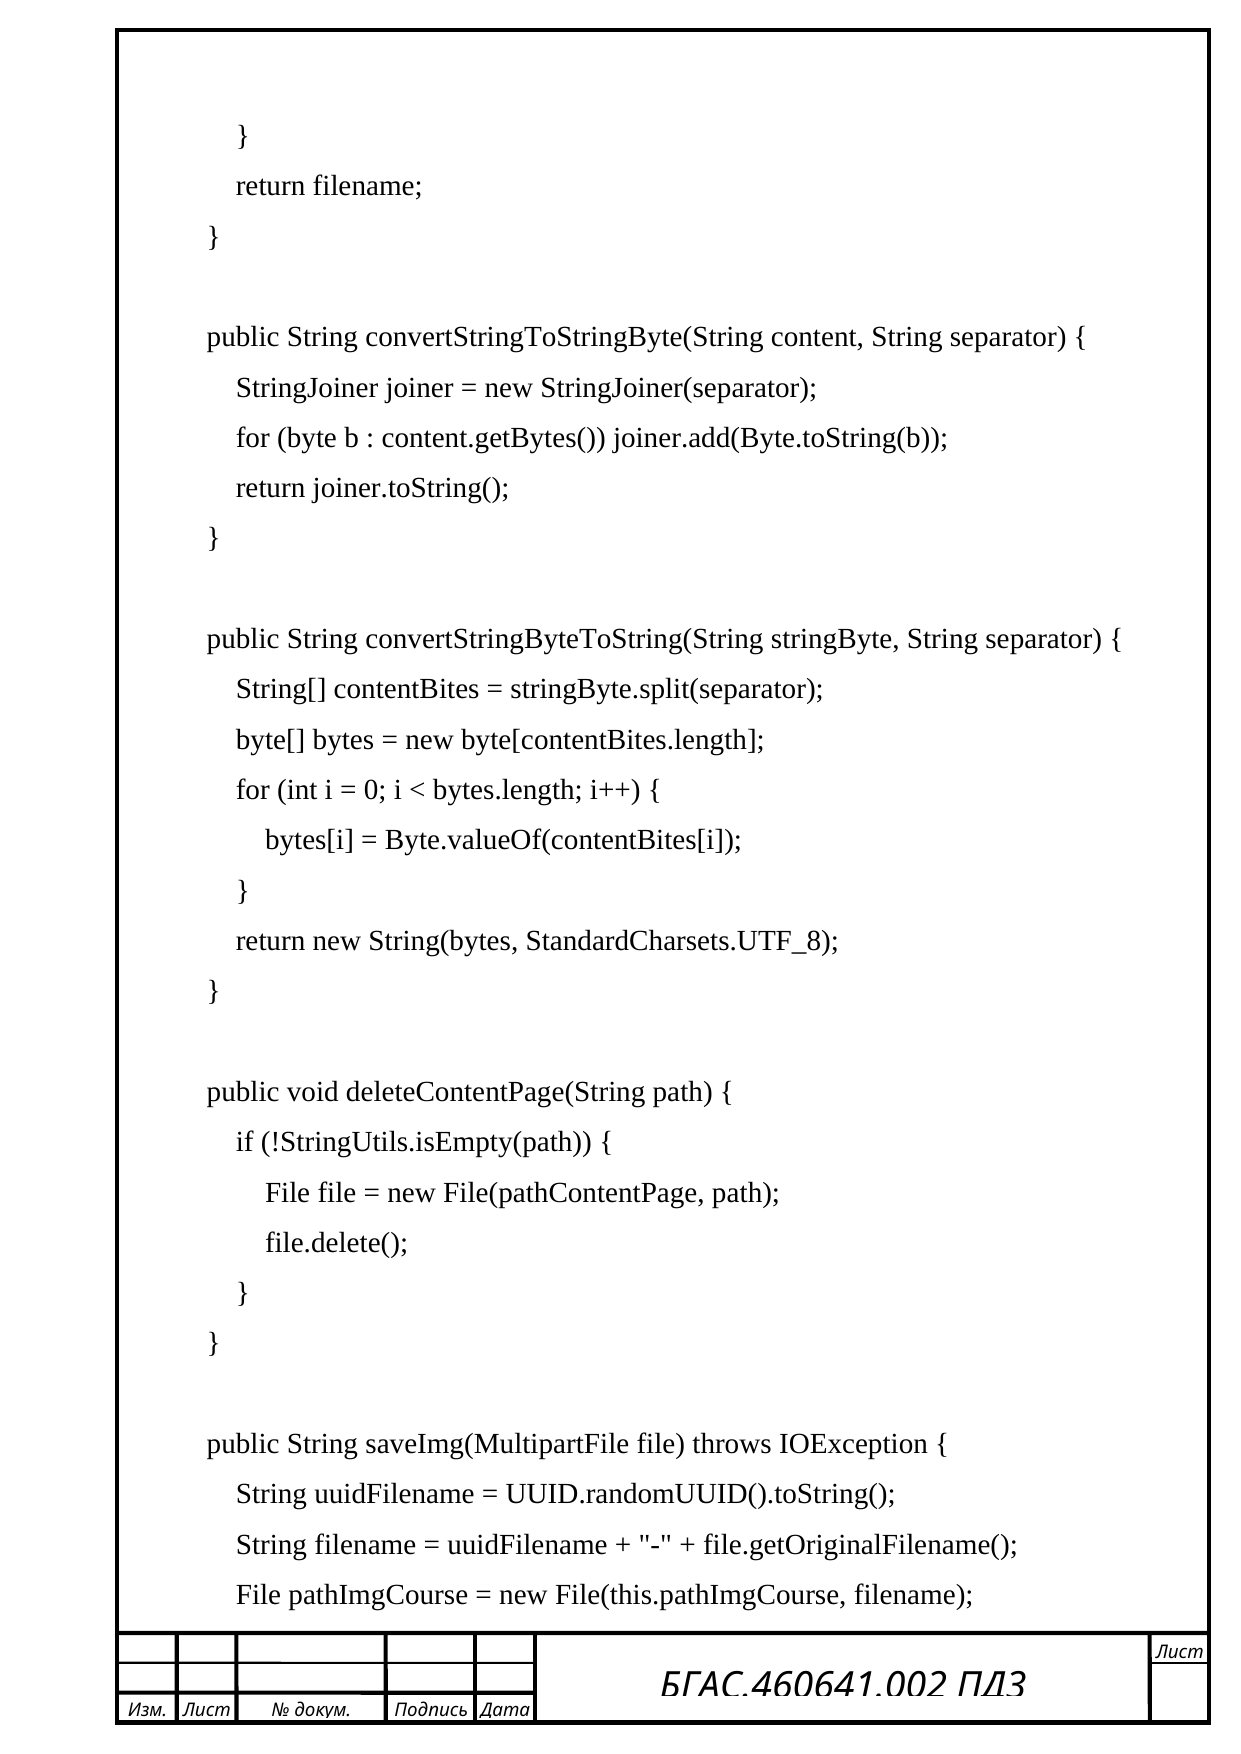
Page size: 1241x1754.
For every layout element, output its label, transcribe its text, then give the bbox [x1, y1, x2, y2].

text for (int i = 0; i < bytes.length; i++) { [177, 772, 1152, 806]
text public String saveImg(MultipartFile file) throws IOException { [177, 1426, 1152, 1460]
text byte[] bytes = new byte[contentBites.length]; [177, 722, 1152, 755]
text public String convertStringByteToString(String stringByte, String separator) { [177, 621, 1152, 655]
text file.delete(); [177, 1225, 1152, 1258]
text String uuidFilename = UUID.randomUUID().toString(); [177, 1477, 1152, 1510]
text } [177, 219, 1152, 252]
text String[] contentBites = stringByte.split(separator); [177, 672, 1152, 705]
text return filename; [177, 168, 1152, 202]
text } [177, 1275, 1152, 1309]
text } [177, 521, 1152, 554]
text if (!StringUtils.isEmpty(path)) { [177, 1124, 1152, 1158]
text return new String(bytes, StandardCharsets.UTF_8); [177, 923, 1152, 957]
text bytes[i] = Byte.valueOf(contentBites[i]); [177, 822, 1152, 856]
text for (byte b : content.getBytes()) joiner.add(Byte.toString(b)); [177, 420, 1152, 453]
text String filename = uuidFilename + "-" + file.getOriginalFilename(); [177, 1527, 1152, 1560]
text public String convertStringToStringByte(String content, String separator) { [177, 319, 1152, 353]
text return joiner.toString(); [177, 470, 1152, 504]
text } [177, 1326, 1152, 1359]
text } [177, 973, 1152, 1007]
text } [177, 118, 1152, 152]
text File pathImgCourse = new File(this.pathImgCourse, filename); [177, 1577, 1152, 1611]
text } [177, 873, 1152, 906]
text File file = new File(pathContentPage, path); [177, 1175, 1152, 1208]
text StringJoiner joiner = new StringJoiner(separator); [177, 370, 1152, 403]
text public void deleteContentPage(String path) { [177, 1074, 1152, 1108]
